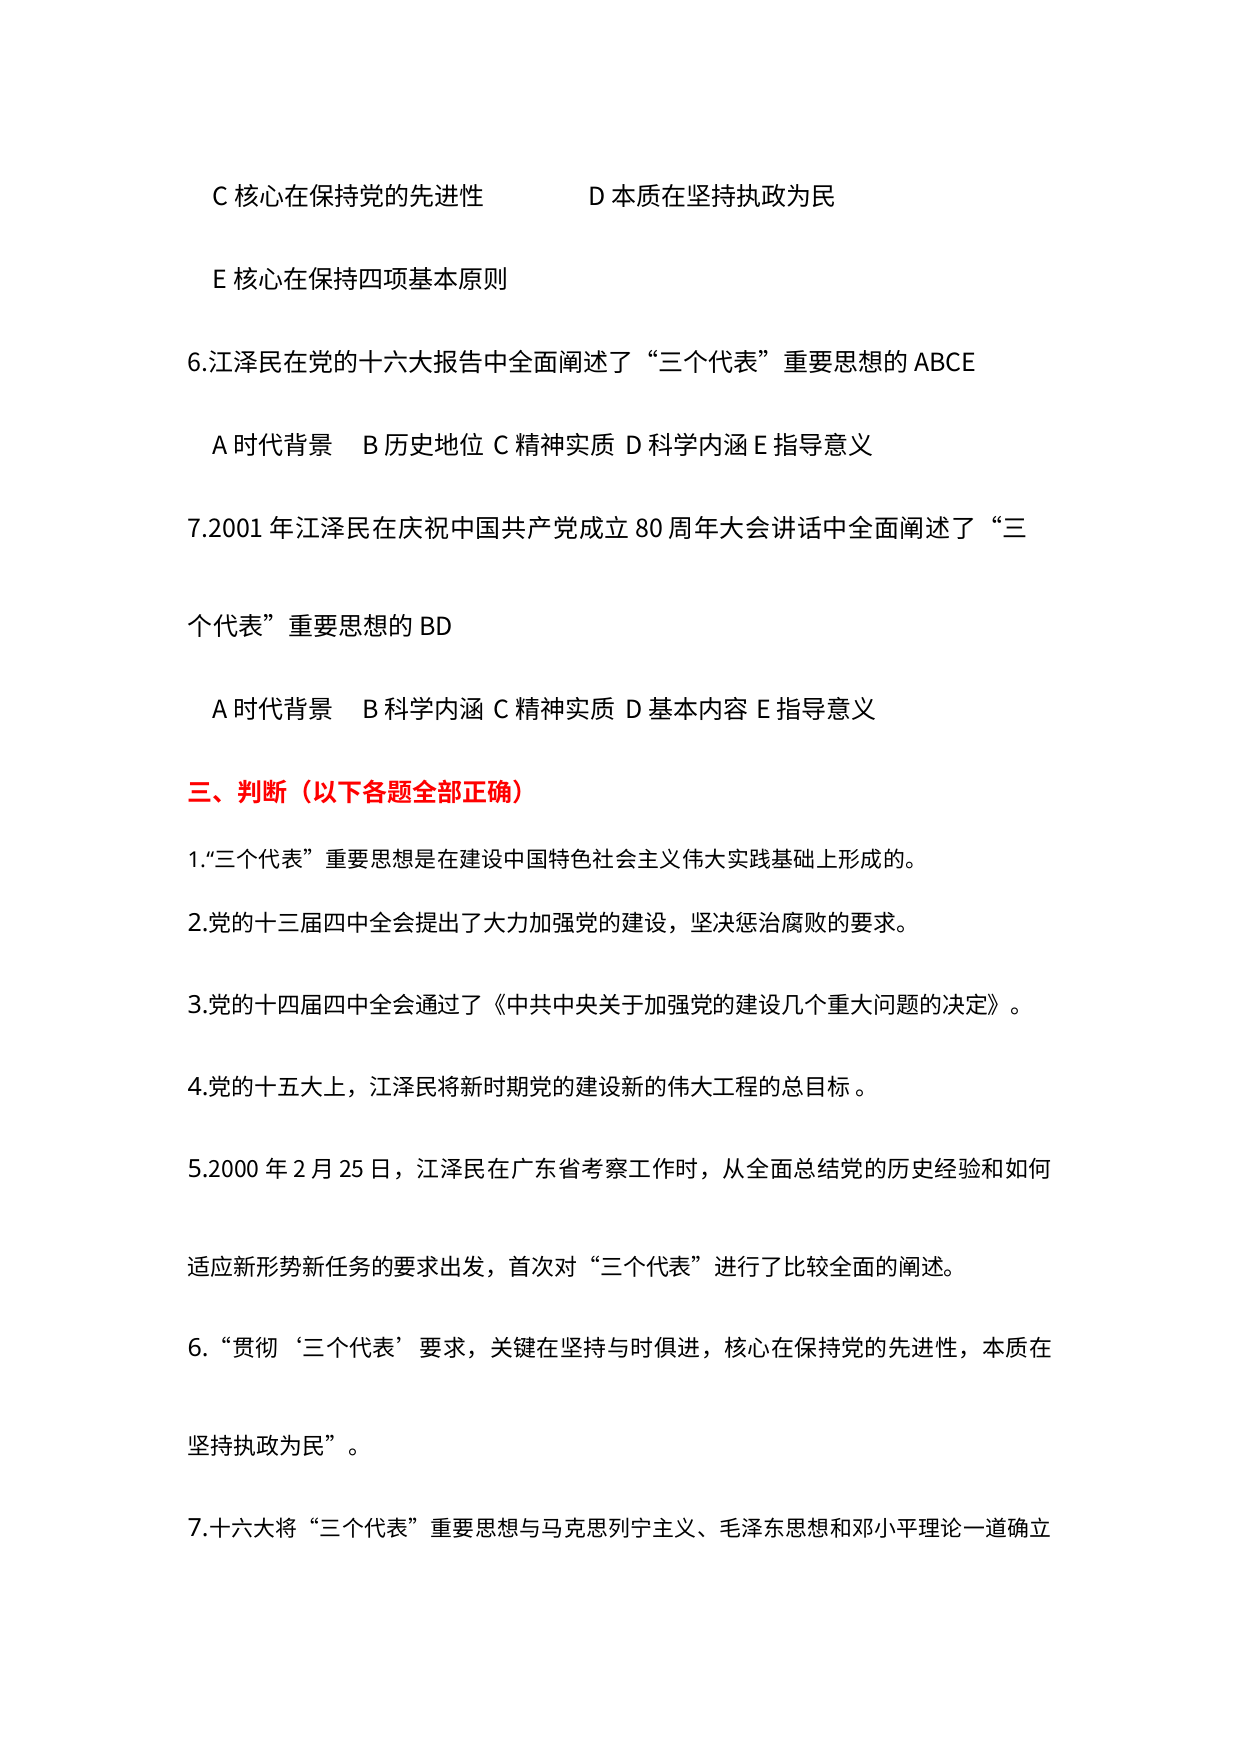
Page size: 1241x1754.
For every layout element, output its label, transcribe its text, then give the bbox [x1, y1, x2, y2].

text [187, 1494, 1053, 1559]
text 6.江泽民在党的十六大报告中全面阐述了“三个代表”重要思想的 ABCE [187, 328, 1053, 393]
text C 核心在保持党的先进性 D 本质在坚持执政为民 [187, 162, 1053, 227]
text 7.2001年江泽民在庆祝中国共产党成立80周年大会讲话中全面阐述了“三个代表”重要思想的 BD [187, 494, 1053, 657]
text 1.“三个代表”重要思想是在建设中国特色社会主义伟大实践基础上形成的。 [187, 841, 1053, 874]
text 6.“贯彻‘三个代表’要求，关键在坚持与时俱进，核心在保持党的先进性，本质在坚持执政为民”。 [187, 1315, 1053, 1477]
text 5.2000年2月25日，江泽民在广东省考察工作时，从全面总结党的历史经验和如何适应新形势新任务的要求出发，首次对“三个代表”进行了比较全面的阐述。 [187, 1136, 1053, 1298]
text 三、判断（以下各题全部正确） [187, 758, 1053, 823]
text A 时代背景 B 科学内涵 C 精神实质 D 基本内容 E 指导意义 [187, 675, 1053, 740]
text 2.党的十三届四中全会提出了大力加强党的建设，坚决惩治腐败的要求。 [187, 890, 1053, 955]
text 4.党的十五大上，江泽民将新时期党的建设新的伟大工程的总目标 。 [187, 1054, 1053, 1119]
text E 核心在保持四项基本原则 [187, 245, 1053, 310]
text A 时代背景 B 历史地位 C 精神实质 D 科学内涵 E 指导意义 [187, 411, 1053, 476]
text 3.党的十四届四中全会通过了《中共中央关于加强党的建设几个重大问题的决定》。 [187, 972, 1053, 1037]
